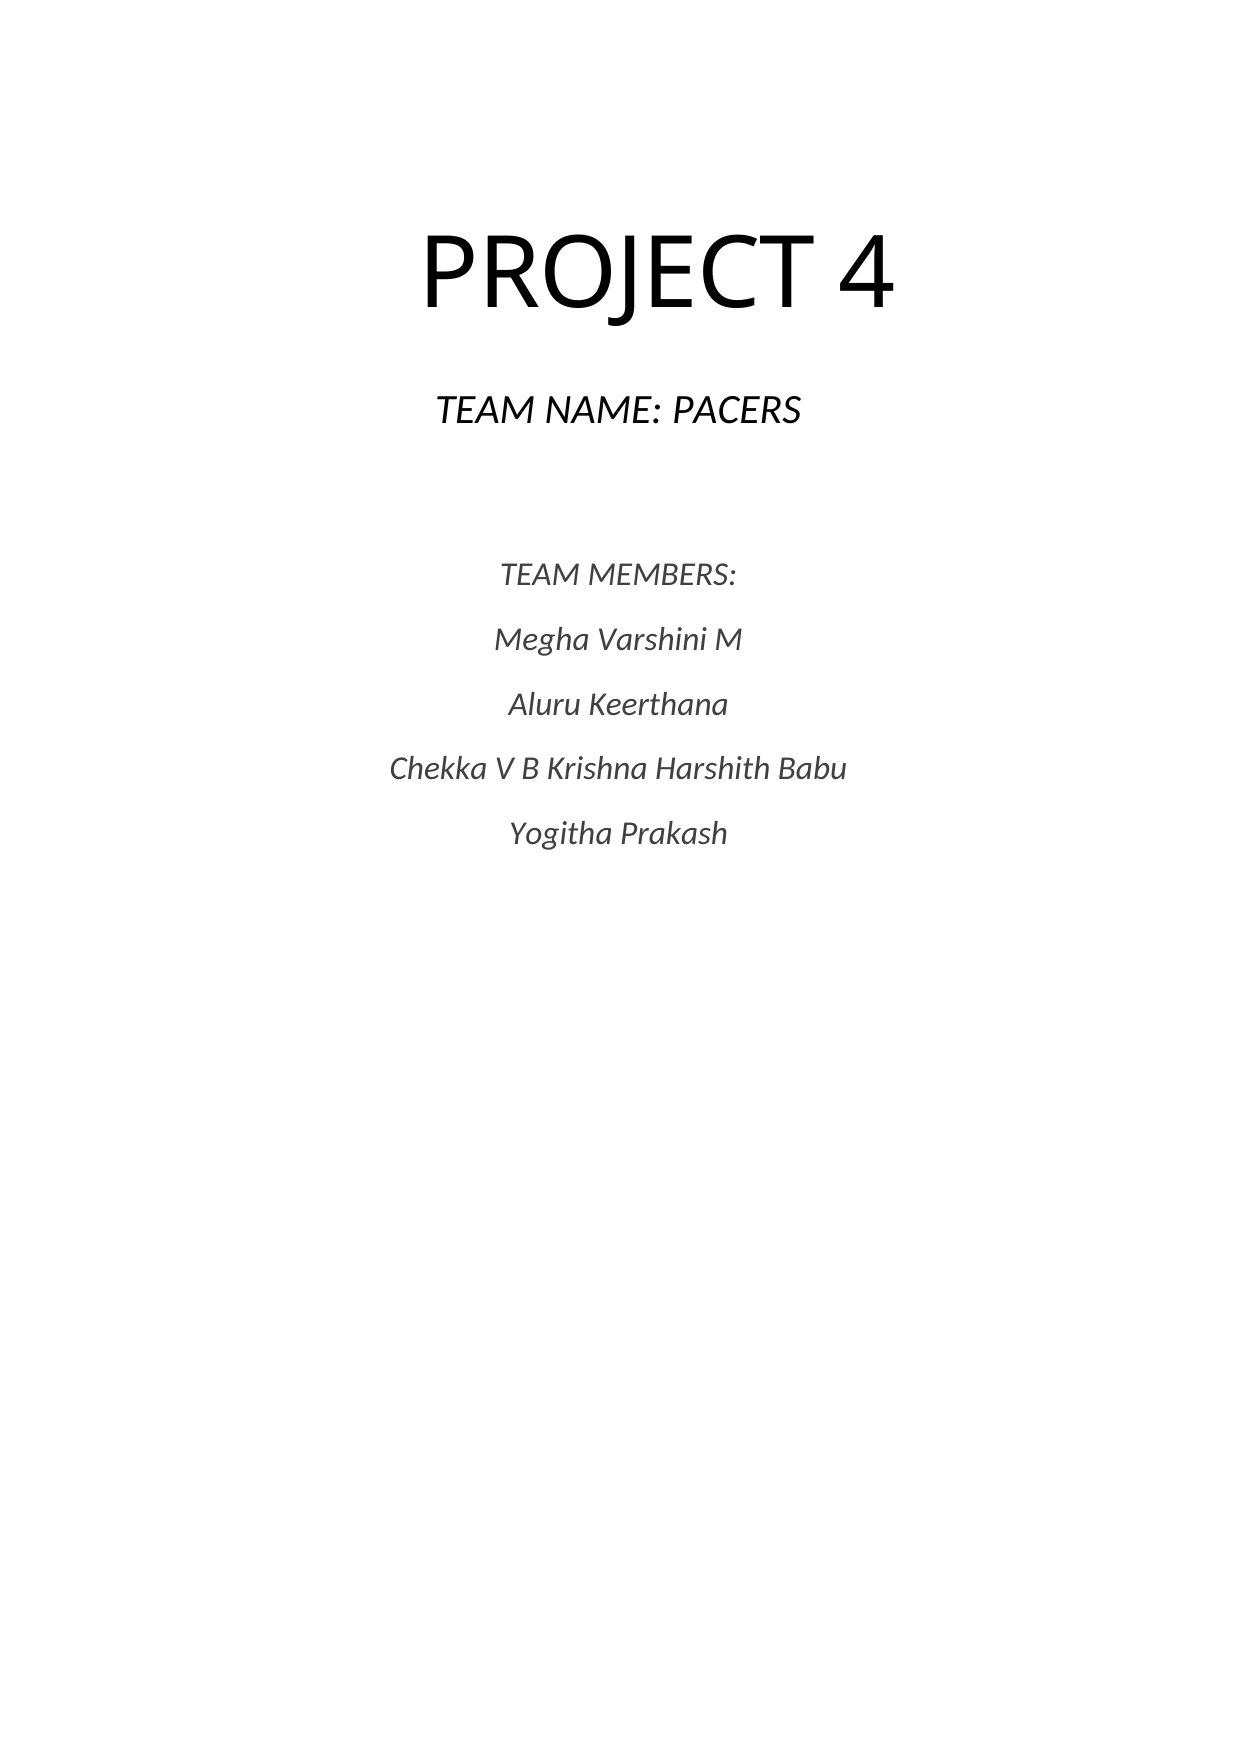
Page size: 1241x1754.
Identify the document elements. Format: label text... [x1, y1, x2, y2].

text TEAM MEMBERS: [240, 553, 1000, 594]
text Yogitha Prakash [240, 812, 1000, 853]
title PROJECT 4 [375, 200, 1090, 337]
text TEAM NAME: PACERS [150, 383, 1090, 434]
text Chekka V B Krishna Harshith Babu [240, 747, 1000, 788]
text Aluru Keerthana [240, 683, 1000, 723]
text Megha Varshini M [240, 618, 1000, 658]
